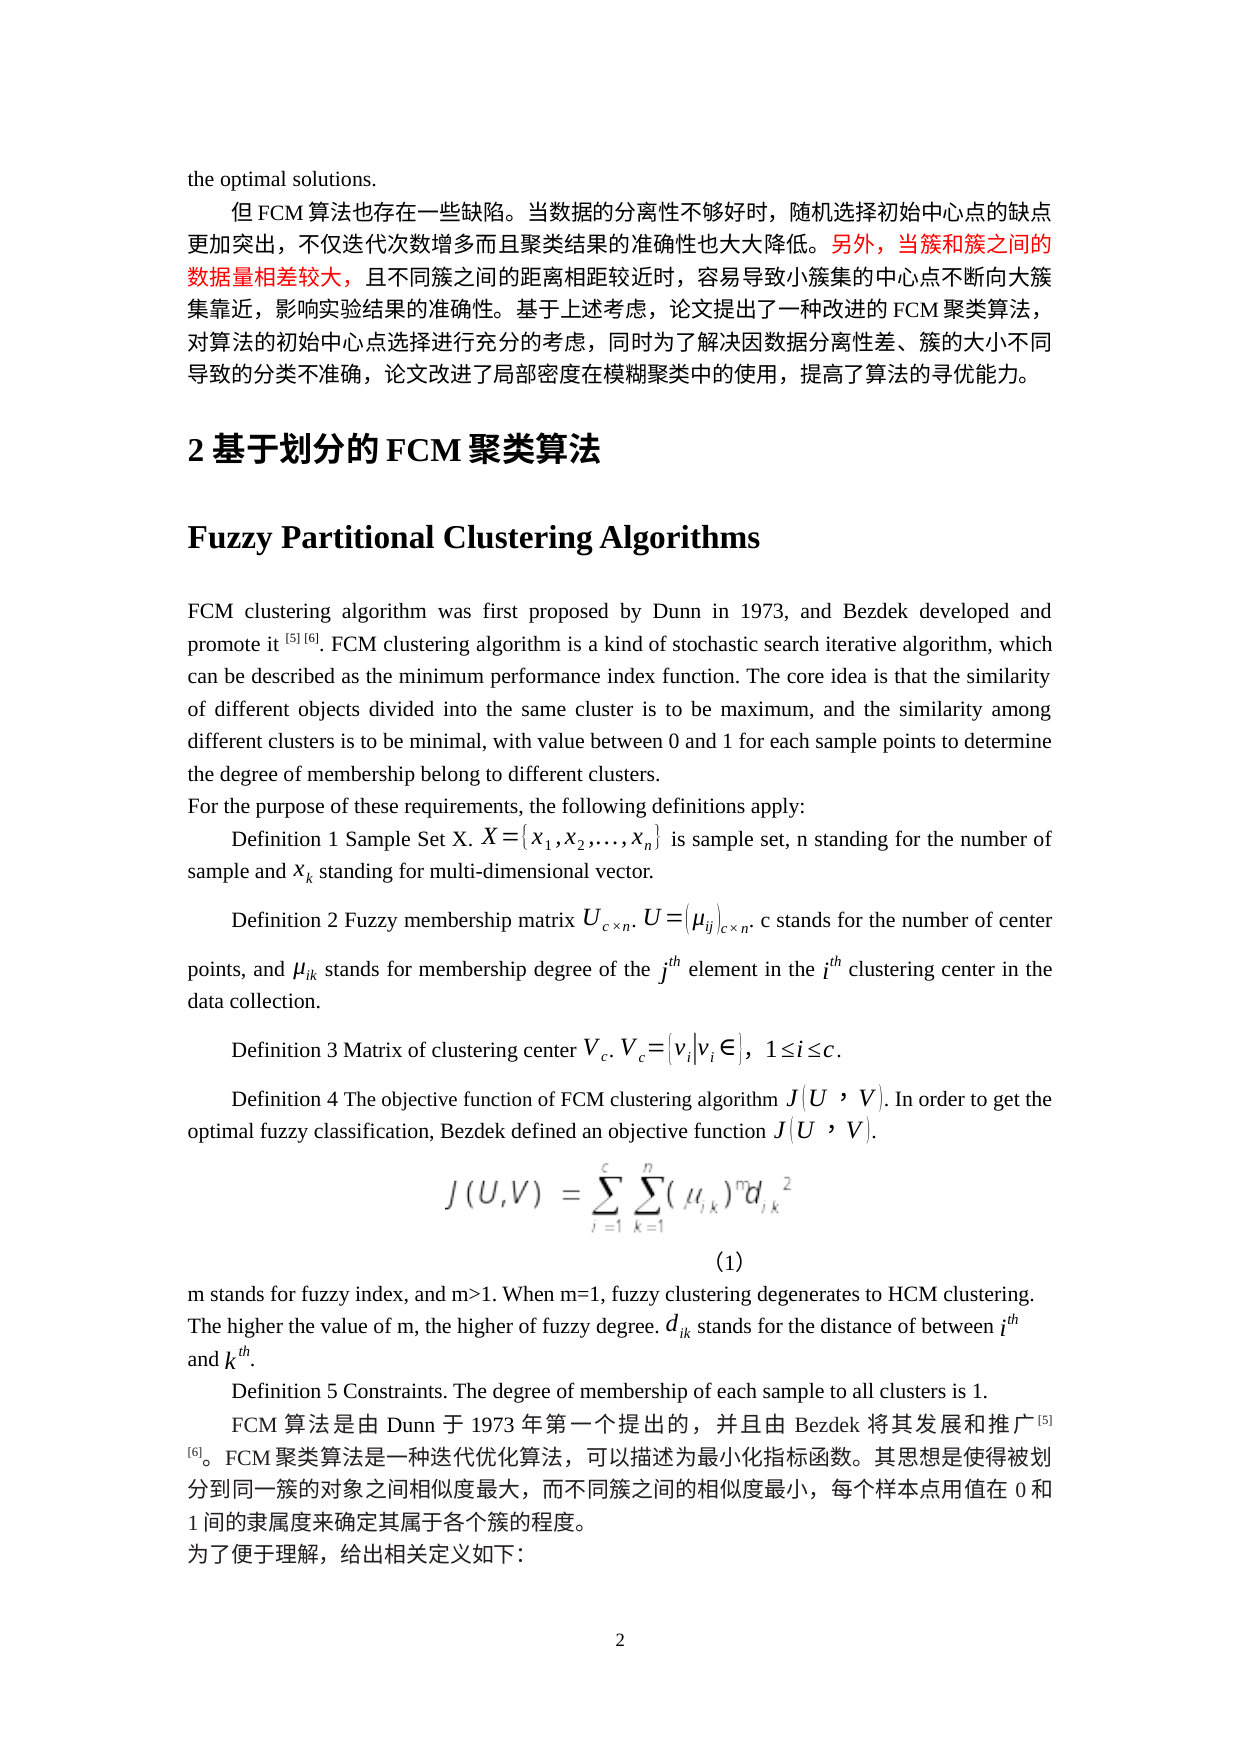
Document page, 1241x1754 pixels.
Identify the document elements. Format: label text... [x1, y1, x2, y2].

text Definition 2 Fuzzy membership matrix . . c stands for the number of center points, and stands for membership degree of the element in the clustering center in the data collection. [187, 887, 1053, 1017]
text 但FCM算法也存在一些缺陷。当数据的分离性不够好时，随机选择初始中心点的缺点更加突出，不仅迭代次数增多而且聚类结果的准确性也大大降低。另外，当簇和簇之间的数据量相差较大，且不同簇之间的距离相距较近时，容易导致小簇集的中心点不断向大簇集靠近，影响实验结果的准确性。基于上述考虑，论文提出了一种改进的FCM聚类算法，对算法的初始中心点选择进行充分的考虑，同时为了解决因数据分离性差、簇的大小不同导致的分类不准确，论文改进了局部密度在模糊聚类中的使用，提高了算法的寻优能力。 [187, 194, 1053, 389]
text FCM算法是由Dunn于1973年第一个提出的，并且由Bezdek将其发展和推广[5][6]。FCM聚类算法是一种迭代优化算法，可以描述为最小化指标函数。其思想是使得被划分到同一簇的对象之间相似度最大，而不同簇之间的相似度最小，每个样本点用值在0和1间的隶属度来确定其属于各个簇的程度。 [187, 1407, 1053, 1537]
subtitle Fuzzy Partitional Clustering Algorithms [187, 504, 1053, 569]
text For the purpose of these requirements, the following definitions apply: [187, 789, 1053, 822]
text Definition 1 Sample Set X. is sample set, n standing for the number of sample and standing for multi-dimensional vector. [187, 822, 1053, 887]
text FCM clustering algorithm was first proposed by Dunn in 1973, and Bezdek developed and promote it [5] [6]. FCM clustering algorithm is a kind of stochastic search iterative algorithm, which can be described as the minimum performance index function. The core idea is that the similarity of different objects divided into the same cluster is to be maximum, and the similarity among different clusters is to be minimal, with value between 0 and 1 for each sample points to determine the degree of membership belong to different clusters. [187, 594, 1053, 789]
text Definition 5 Constraints. The degree of membership of each sample to all clusters is 1. [187, 1374, 1053, 1407]
text 为了便于理解，给出相关定义如下： [187, 1537, 1053, 1569]
text Definition 4 The objective function of FCM clustering algorithm . In order to get the optimal fuzzy classification, Bezdek defined an objective function . [187, 1082, 1053, 1147]
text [187, 162, 1053, 194]
text Definition 3 Matrix of clustering center . ，. [187, 1017, 1053, 1082]
text （1） [362, 1147, 1053, 1277]
text m stands for fuzzy index, and m>1. When m=1, fuzzy clustering degenerates to HCM clustering. The higher the value of m, the higher of fuzzy degree. stands for the distance of between and . [187, 1277, 1053, 1374]
subtitle 2 基于划分的FCM聚类算法 [187, 414, 1053, 479]
